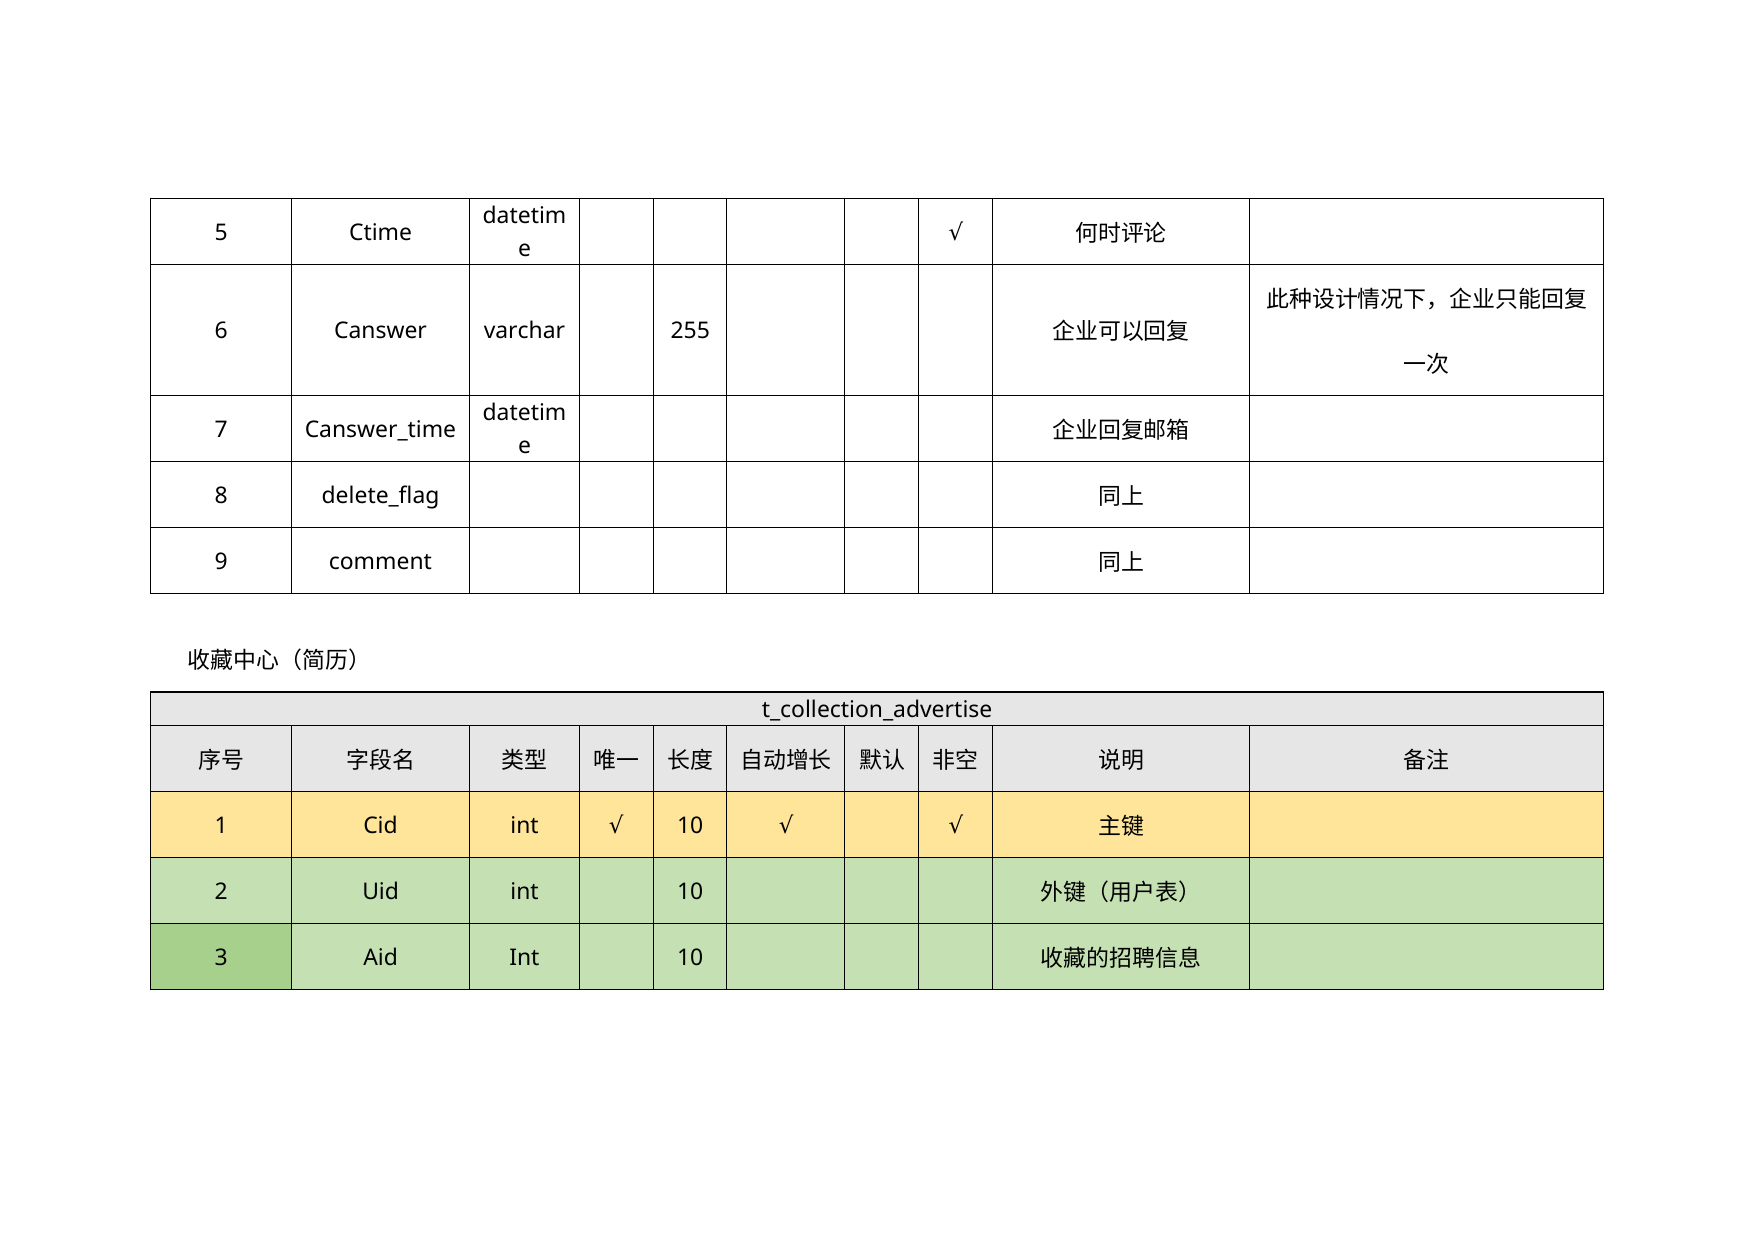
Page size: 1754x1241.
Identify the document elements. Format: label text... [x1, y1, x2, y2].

table_cell [580, 528, 653, 593]
table_cell [845, 462, 918, 527]
table_cell 默认 [845, 726, 918, 791]
table_cell Cid [292, 792, 469, 857]
table_cell int [470, 858, 579, 923]
table_cell 3 [151, 924, 291, 989]
table_cell [470, 528, 579, 593]
table_cell 字段名 [292, 726, 469, 791]
table_cell [580, 396, 653, 461]
table_cell 备注 [1250, 726, 1603, 791]
table_cell [1250, 792, 1603, 857]
table_cell [654, 199, 726, 264]
table_cell delete_flag [292, 462, 469, 527]
table_header t_collection_advertise [151, 693, 1603, 725]
table_cell 长度 [654, 726, 726, 791]
table_cell [845, 396, 918, 461]
table_cell √ [727, 792, 844, 857]
table_cell [845, 858, 918, 923]
table_cell [580, 462, 653, 527]
table_cell [654, 396, 726, 461]
table_cell [580, 265, 653, 395]
table_cell 255 [654, 265, 726, 395]
table_cell [1250, 924, 1603, 989]
table_cell varchar [470, 265, 579, 395]
table_cell 唯一 [580, 726, 653, 791]
table_cell 主键 [993, 792, 1249, 857]
table_cell [1250, 396, 1603, 461]
table_cell [919, 858, 992, 923]
table_cell 同上 [993, 462, 1249, 527]
table_cell √ [919, 792, 992, 857]
table_cell 10 [654, 924, 726, 989]
table_cell [919, 265, 992, 395]
table_cell [580, 199, 653, 264]
table_cell 9 [151, 528, 291, 593]
table_cell 何时评论 [993, 199, 1249, 264]
table_cell Aid [292, 924, 469, 989]
table_cell [727, 858, 844, 923]
table_cell [1250, 528, 1603, 593]
table_cell 8 [151, 462, 291, 527]
table_cell [1250, 462, 1603, 527]
table_cell 外键（用户表） [993, 858, 1249, 923]
table_cell [845, 265, 918, 395]
table_cell [1250, 858, 1603, 923]
table_cell 非空 [919, 726, 992, 791]
table_cell [727, 924, 844, 989]
table_cell [727, 265, 844, 395]
table_cell datetime [470, 396, 579, 461]
table_cell 此种设计情况下，企业只能回复一次 [1250, 265, 1603, 395]
table_cell [470, 462, 579, 527]
table_cell [845, 792, 918, 857]
table_cell comment [292, 528, 469, 593]
table_cell 2 [151, 858, 291, 923]
table_cell [727, 528, 844, 593]
table_cell Ctime [292, 199, 469, 264]
table_cell 6 [151, 265, 291, 395]
table_cell [654, 462, 726, 527]
table_cell 类型 [470, 726, 579, 791]
table_cell [845, 924, 918, 989]
table_cell 企业回复邮箱 [993, 396, 1249, 461]
table_cell [919, 462, 992, 527]
table_cell 7 [151, 396, 291, 461]
table_cell 自动增长 [727, 726, 844, 791]
table_cell 1 [151, 792, 291, 857]
table_cell Canswer_time [292, 396, 469, 461]
table_cell Canswer [292, 265, 469, 395]
table_cell [654, 528, 726, 593]
table_cell Int [470, 924, 579, 989]
table_cell [727, 199, 844, 264]
table_cell int [470, 792, 579, 857]
table_cell √ [919, 199, 992, 264]
table_cell 序号 [151, 726, 291, 791]
table_cell [845, 528, 918, 593]
table_cell [919, 528, 992, 593]
table_cell [580, 924, 653, 989]
table_cell 收藏的招聘信息 [993, 924, 1249, 989]
table_cell 10 [654, 792, 726, 857]
table_cell Uid [292, 858, 469, 923]
table_cell [845, 199, 918, 264]
table_cell 同上 [993, 528, 1249, 593]
table_cell [919, 396, 992, 461]
table_cell [580, 858, 653, 923]
table_cell 企业可以回复 [993, 265, 1249, 395]
table_cell √ [580, 792, 653, 857]
table_cell [1250, 199, 1603, 264]
table_cell [727, 462, 844, 527]
table_cell [727, 396, 844, 461]
text 收藏中心（简历） [150, 626, 1604, 691]
table_cell 5 [151, 199, 291, 264]
table_cell 说明 [993, 726, 1249, 791]
table_cell [919, 924, 992, 989]
table_cell 10 [654, 858, 726, 923]
table_cell datetime [470, 199, 579, 264]
